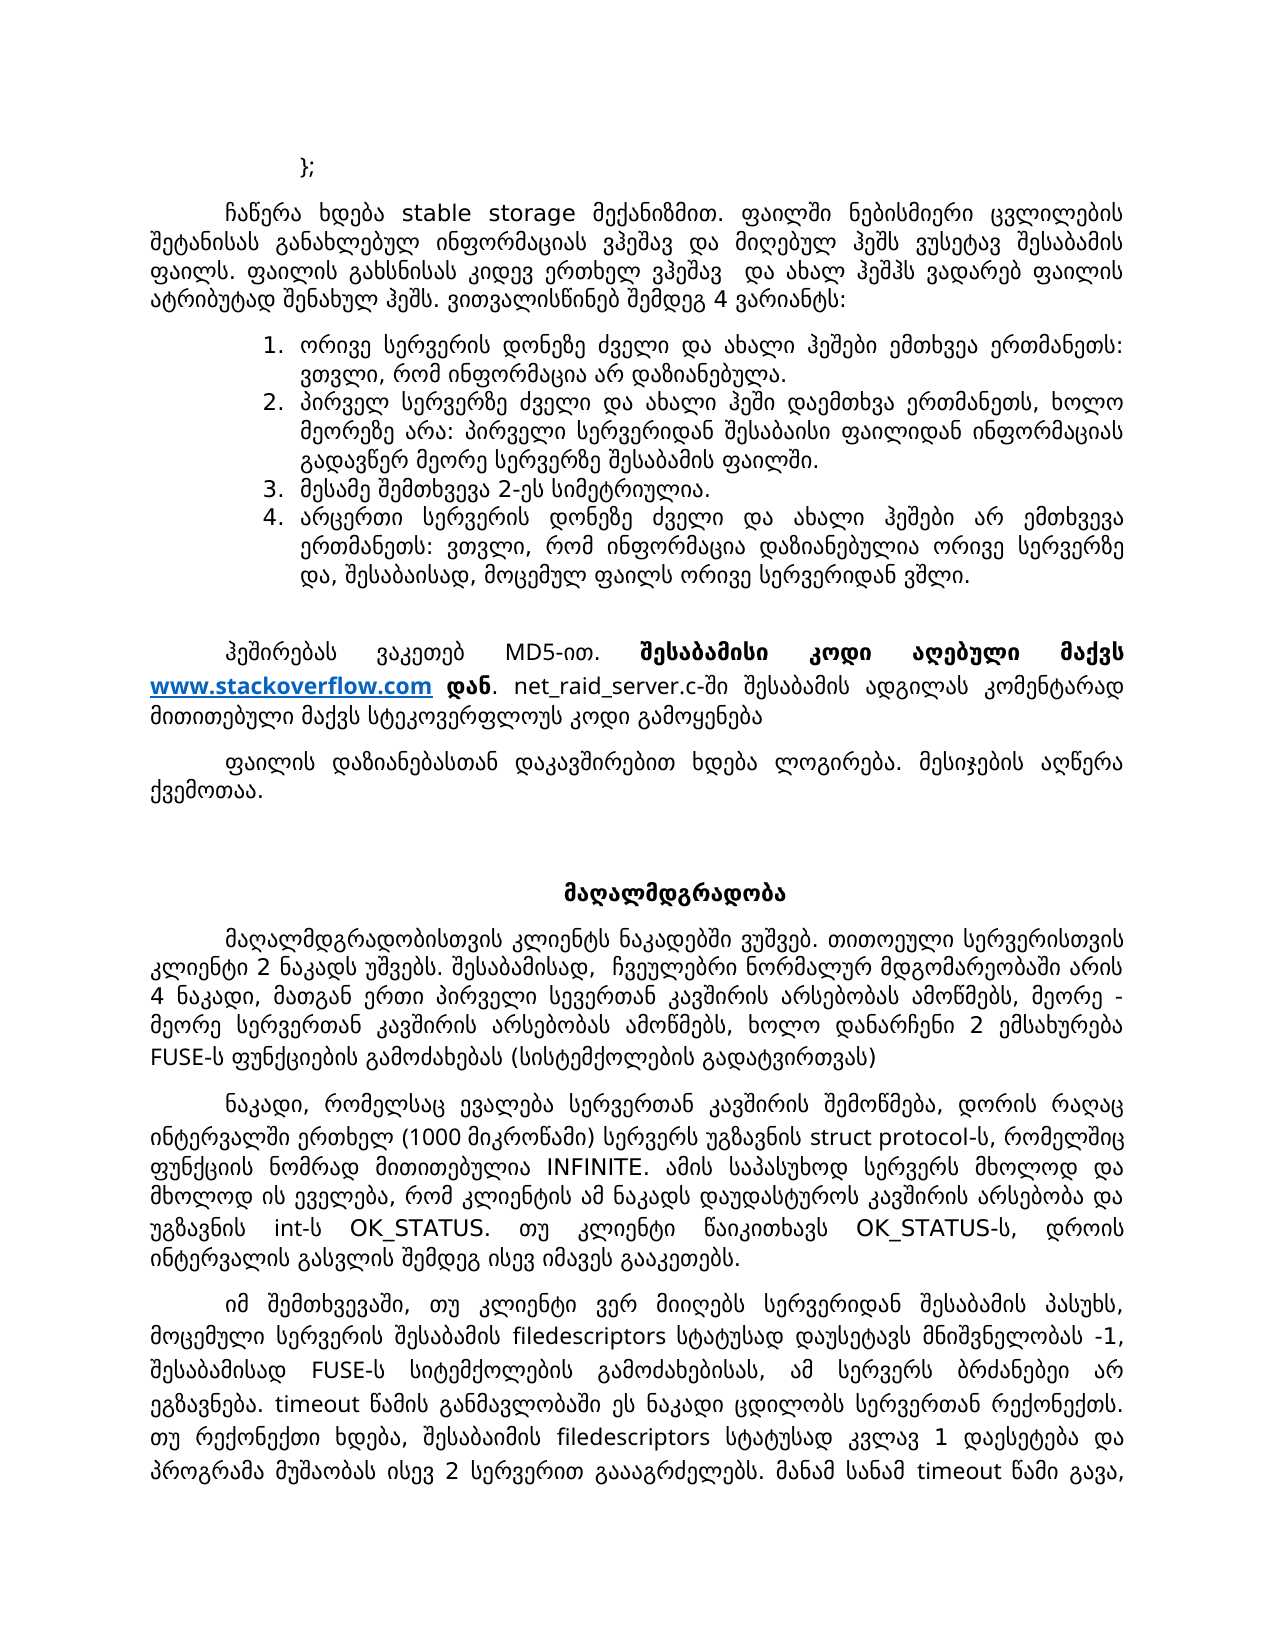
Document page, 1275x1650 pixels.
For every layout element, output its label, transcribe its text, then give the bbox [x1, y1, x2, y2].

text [150, 1291, 1125, 1486]
list პირველ სერვერზე ძველი და ახალი ჰეში დაემთხვა ერთმანეთს, ხოლო მეორეზე არა: პირველი სერვერიდან შესაბაისი ფაილიდან ინფორმაციას გადავწერ მეორე სერვერზე შესაბამის ფაილში. [262, 389, 1125, 474]
text ჩაწერა ხდება stable storage მექანიზმით. ფაილში ნებისმიერი ცვლილების შეტანისას განახლებულ ინფორმაციას ვჰეშავ და მიღებულ ჰეშს ვუსეტავ შესაბამის ფაილს. ფაილის გახსნისას კიდევ ერთხელ ვჰეშავ და ახალ ჰეშჰს ვადარებ ფაილის ატრიბუტად შენახულ ჰეშს. ვითვალისწინებ შემდეგ 4 ვარიანტს: [150, 200, 1125, 313]
text ჰეშირებას ვაკეთებ MD5-ით. შესაბამისი კოდი აღებული მაქვს www.stackoverflow.com დან. net_raid_server.c-ში შესაბამის ადგილას კომენტარად მითითებული მაქვს სტეკოვერფლოუს კოდი გამოყენება [150, 636, 1125, 730]
text ფაილის დაზიანებასთან დაკავშირებით ხდება ლოგირება. მესიჯების აღწერა ქვემოთაა. [150, 749, 1125, 804]
text ნაკადი, რომელსაც ევალება სერვერთან კავშირის შემოწმება, დორის რაღაც ინტერვალში ერთხელ (1000 მიკროწამი) სერვერს უგზავნის struct protocol-ს, რომელშიც ფუნქციის ნომრად მითითებულია INFINITE. ამის საპასუხოდ სერვერს მხოლოდ და მხოლოდ ის ეველება, რომ კლიენტის ამ ნაკადს დაუდასტუროს კავშირის არსებობა და უგზავნის int-ს OK_STATUS. თუ კლიენტი წაიკითხავს OK_STATUS-ს, დროის ინტერვალის გასვლის შემდეგ ისევ იმავეს გააკეთებს. [150, 1092, 1125, 1272]
list მესამე შემთხვევა 2-ეს სიმეტრიულია. [262, 476, 1125, 502]
list არცერთი სერვერის დონეზე ძველი და ახალი ჰეშები არ ემთხვევა ერთმანეთს: ვთვლი, რომ ინფორმაცია დაზიანებულია ორივე სერვერზე და, შესაბაისად, მოცემულ ფაილს ორივე სერვერიდან ვშლი. [262, 504, 1125, 589]
list მაღალმდგრადობა [225, 880, 1125, 907]
list ორივე სერვერის დონეზე ძველი და ახალი ჰეშები ემთხვეა ერთმანეთს: ვთვლი, რომ ინფორმაცია არ დაზიანებულა. [262, 332, 1125, 387]
text მაღალმდგრადობისთვის კლიენტს ნაკადებში ვუშვებ. თითოეული სერვერისთვის კლიენტი 2 ნაკადს უშვებს. შესაბამისად, ჩვეულებრი ნორმალურ მდგომარეობაში არის 4 ნაკადი, მათგან ერთი პირველი სევერთან კავშირის არსებობას ამოწმებს, მეორე - მეორე სერვერთან კავშირის არსებობას ამოწმებს, ხოლო დანარჩენი 2 ემსახურება FUSE-ს ფუნქციების გამოძახებას (სისტემქოლების გადატვირთვას) [150, 926, 1125, 1072]
text }; [262, 150, 1125, 181]
